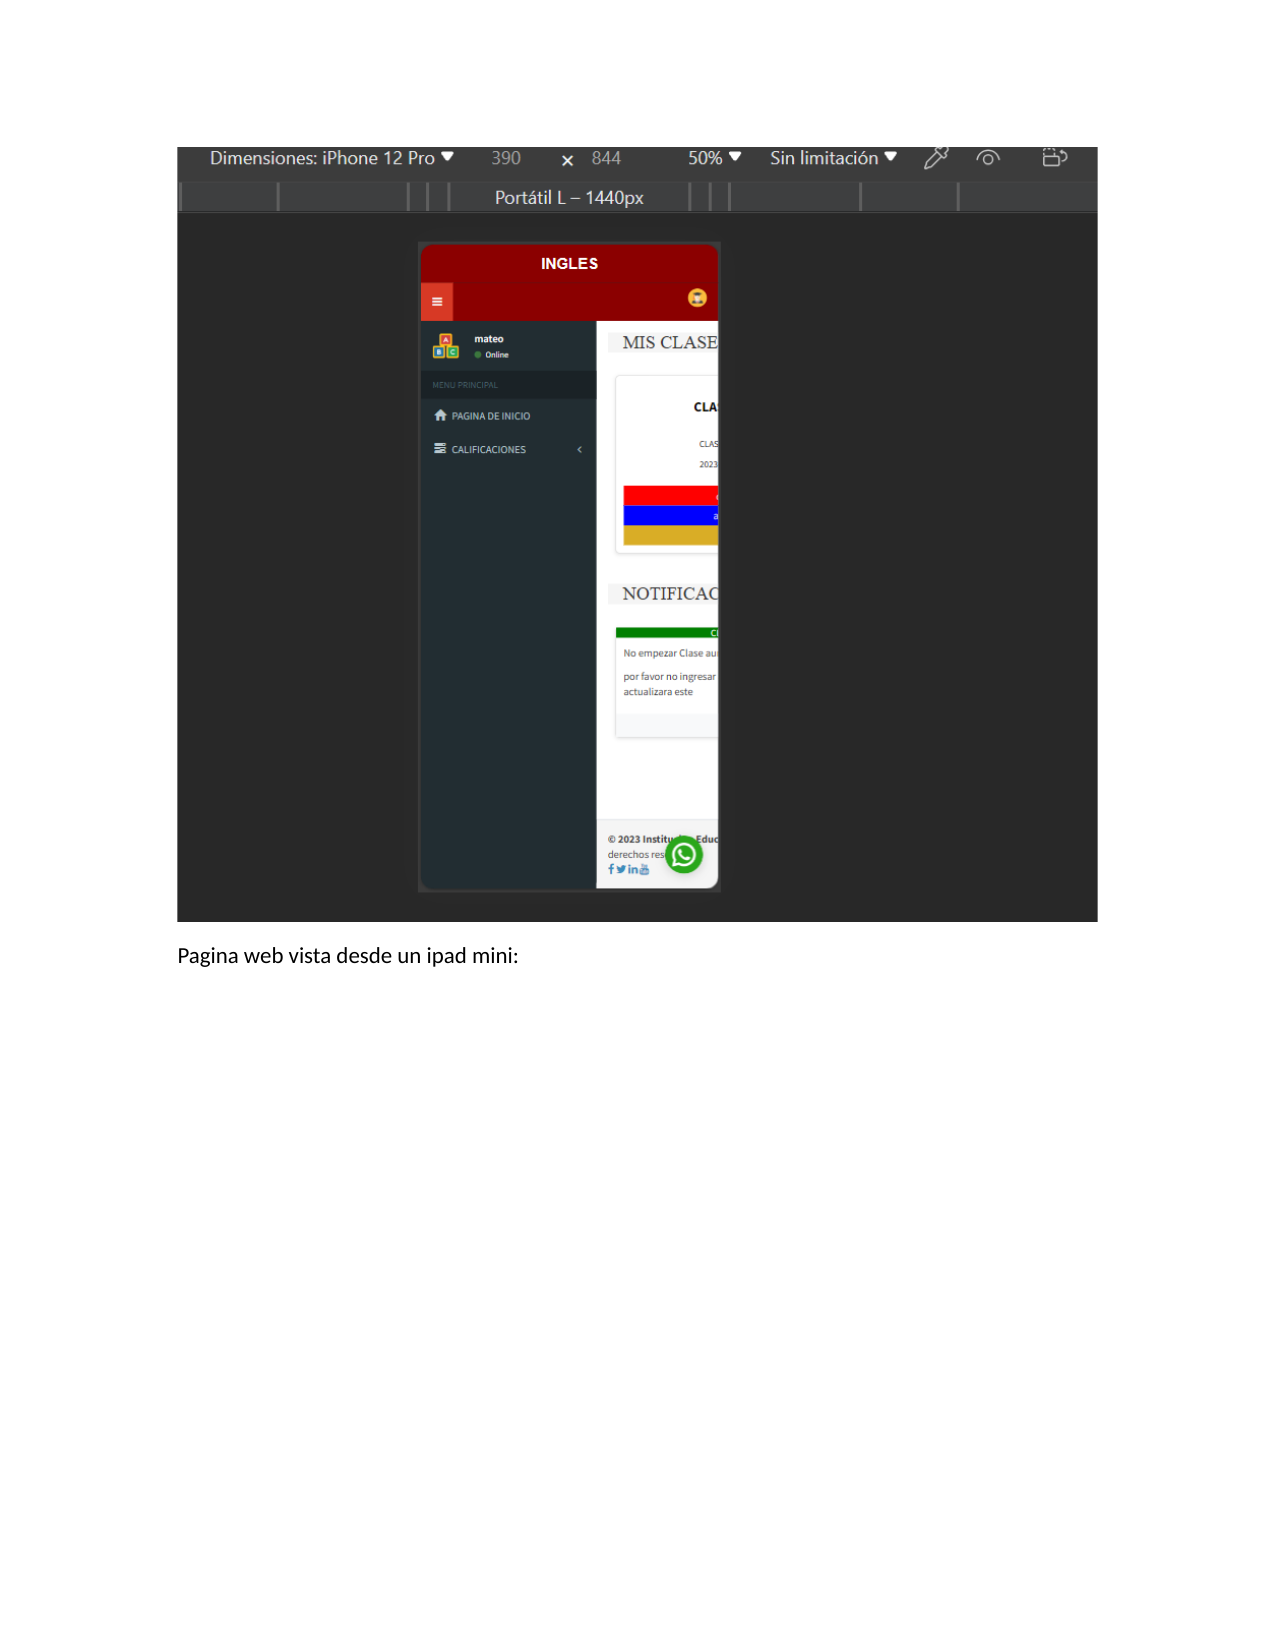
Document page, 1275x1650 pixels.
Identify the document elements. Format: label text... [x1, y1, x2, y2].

text Pagina web vista desde un ipad mini: [177, 941, 1098, 969]
picture [177, 147, 1098, 922]
